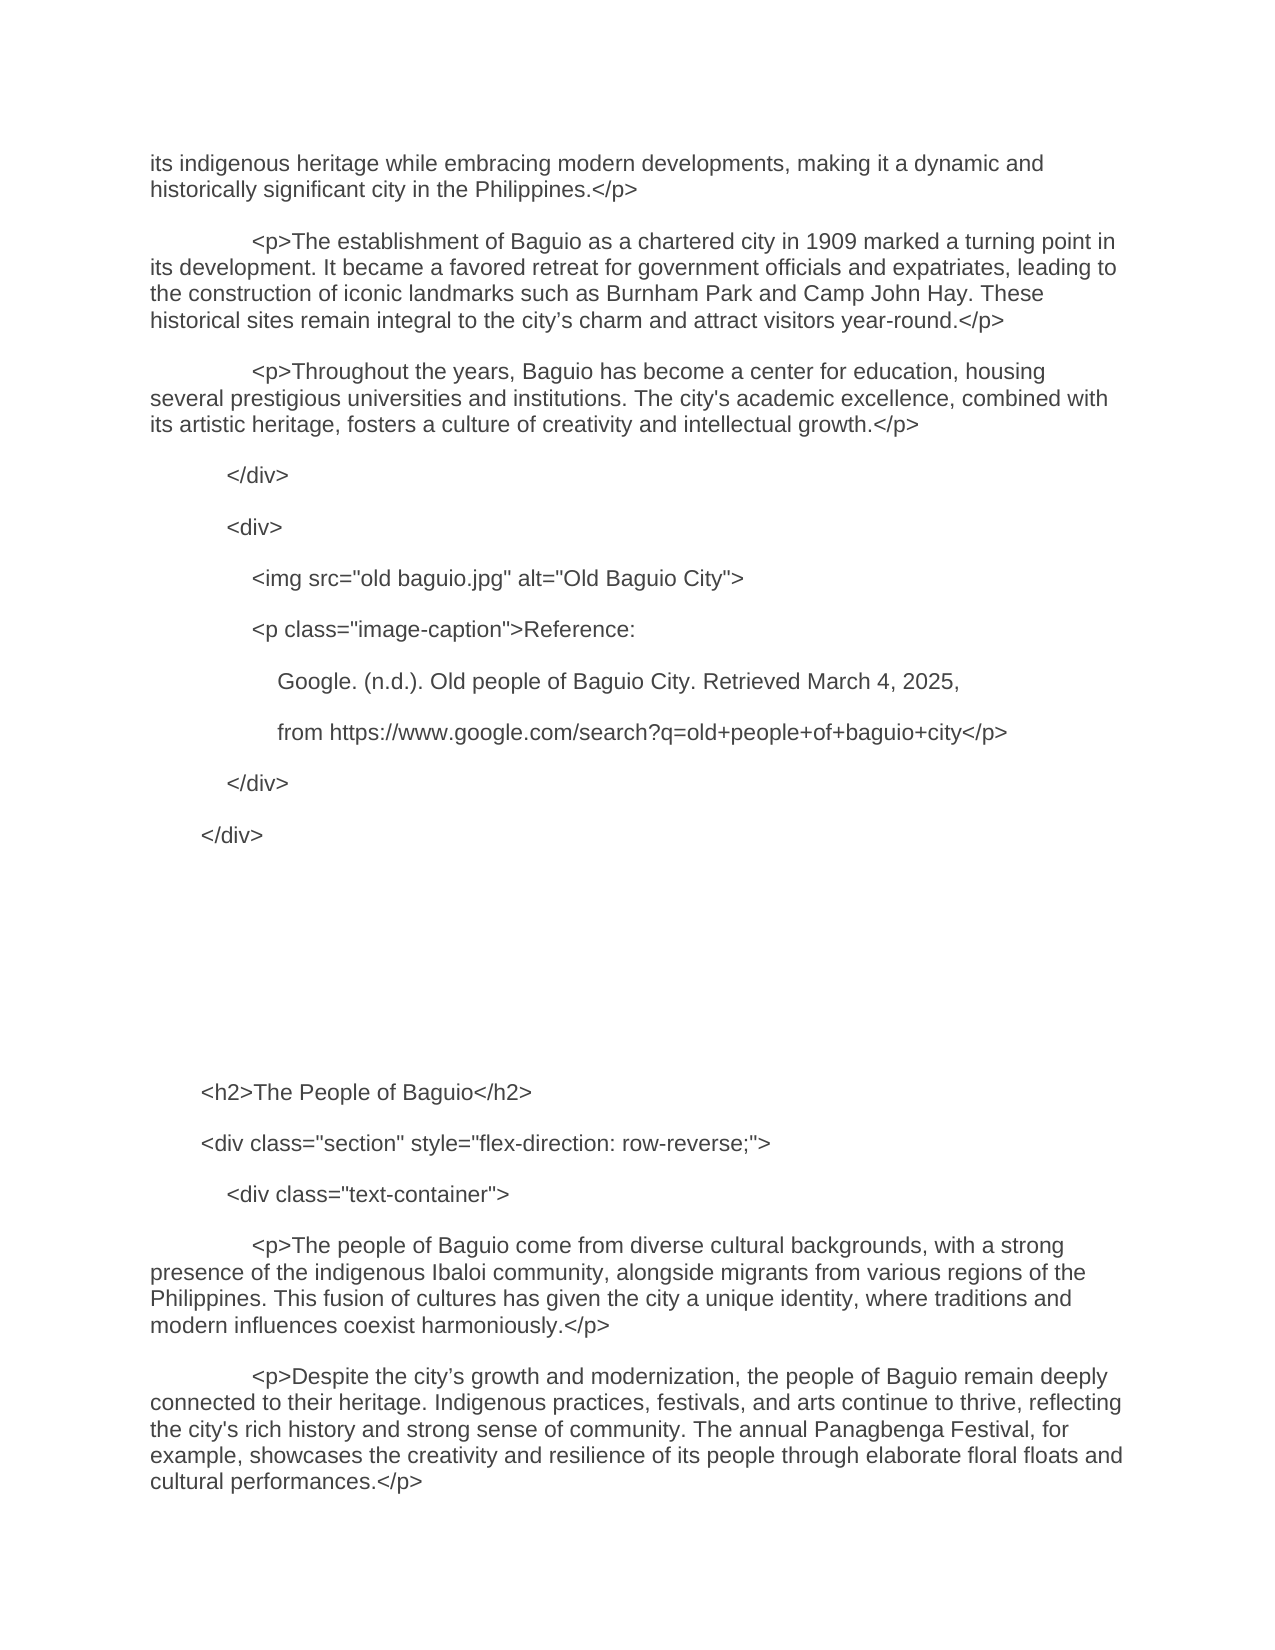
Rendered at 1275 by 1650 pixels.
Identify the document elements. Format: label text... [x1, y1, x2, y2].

text <div class="section" style="flex-direction: row-reverse;"> [150, 1130, 1125, 1156]
text Google. (n.d.). Old people of Baguio City. Retrieved March 4, 2025, [150, 668, 1125, 694]
text <p>The establishment of Baguio as a chartered city in 1909 marked a turning point in its development. It became a favored retreat for government officials and expatriates, leading to the construction of iconic landmarks such as Burnham Park and Camp John Hay. These historical sites remain integral to the city’s charm and attract visitors year-round.</p> [150, 228, 1125, 333]
text <div class="text-container"> [150, 1181, 1125, 1207]
text </div> [150, 822, 1125, 848]
text <div> [150, 513, 1125, 540]
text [150, 150, 1125, 203]
text </div> [150, 462, 1125, 488]
text </div> [150, 770, 1125, 797]
text <p>The people of Baguio come from diverse cultural backgrounds, with a strong presence of the indigenous Ibaloi community, alongside migrants from various regions of the Philippines. This fusion of cultures has given the city a unique identity, where traditions and modern influences coexist harmoniously.</p> [150, 1232, 1125, 1338]
text <h2>The People of Baguio</h2> [150, 1078, 1125, 1105]
text <p>Despite the city’s growth and modernization, the people of Baguio remain deeply connected to their heritage. Indigenous practices, festivals, and arts continue to thrive, reflecting the city's rich history and strong sense of community. The annual Panagbenga Festival, for example, showcases the creativity and resilience of its people through elaborate floral floats and cultural performances.</p> [150, 1363, 1125, 1495]
text from https://www.google.com/search?q=old+people+of+baguio+city</p> [150, 719, 1125, 745]
text <p class="image-caption">Reference: [150, 616, 1125, 643]
text <p>Throughout the years, Baguio has become a center for education, housing several prestigious universities and institutions. The city's academic excellence, combined with its artistic heritage, fosters a culture of creativity and intellectual growth.</p> [150, 358, 1125, 437]
text <img src="old baguio.jpg" alt="Old Baguio City"> [150, 565, 1125, 591]
